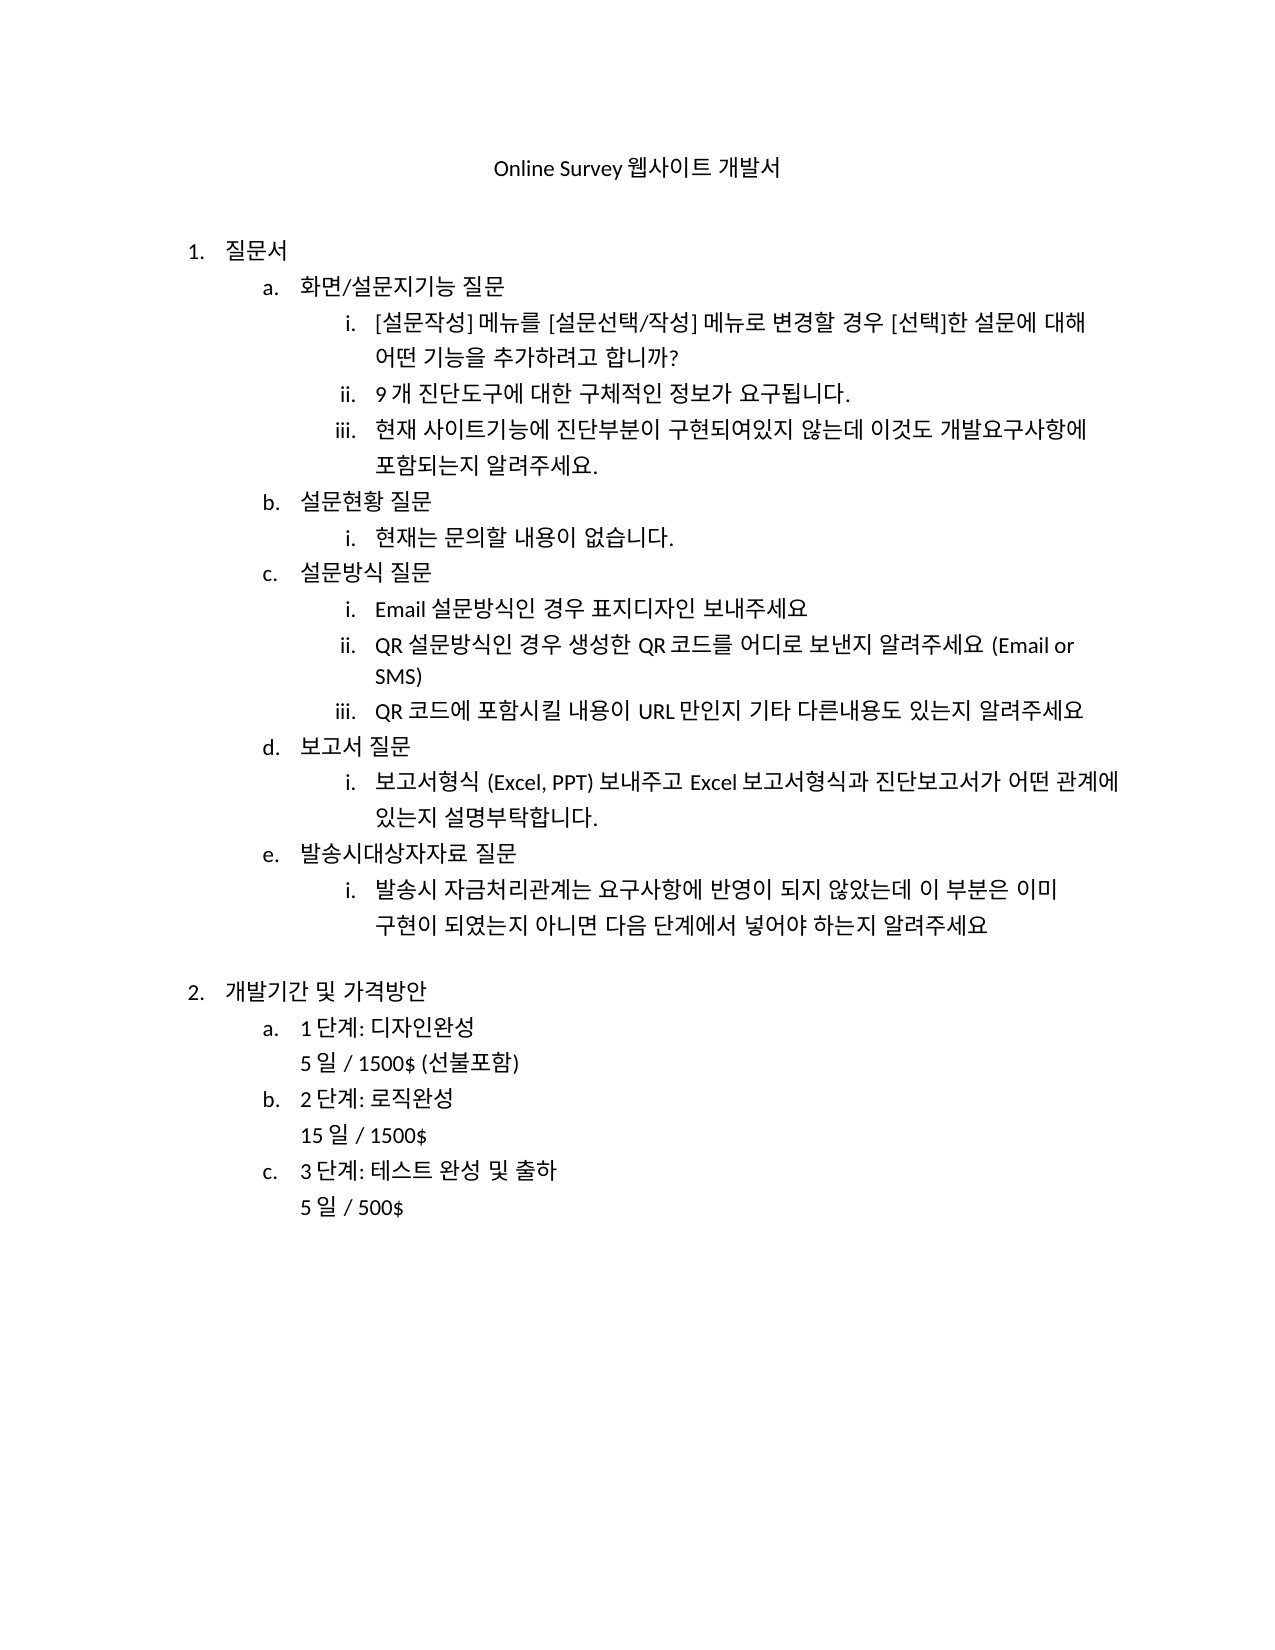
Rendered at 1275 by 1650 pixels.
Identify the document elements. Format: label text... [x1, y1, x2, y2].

list 1단계: 디자인완성 [262, 1009, 1125, 1043]
list QR 코드에 포함시킬 내용이 URL만인지 기타 다른내용도 있는지 알려주세요 [356, 692, 1125, 726]
text Online Survey 웹사이트 개발서 [150, 150, 1125, 183]
list 15일 / 1500$ [300, 1117, 1125, 1150]
list QR 설문방식인 경우 생성한 QR코드를 어디로 보낸지 알려주세요 (Email or SMS) [356, 627, 1125, 690]
list 설문현황 질문 [262, 483, 1125, 517]
list Email 설문방식인 경우 표지디자인 보내주세요 [356, 591, 1125, 624]
list 발송시 자금처리관계는 요구사항에 반영이 되지 않았는데 이 부분은 이미 구현이 되였는지 아니면 다음 단계에서 넣어야 하는지 알려주세요 [356, 872, 1125, 941]
list 발송시대상자자료 질문 [262, 836, 1125, 869]
list 화면/설문지기능 질문 [262, 268, 1125, 302]
list 3단계: 테스트 완성 및 출하 [262, 1153, 1125, 1186]
list 보고서형식 (Excel, PPT) 보내주고 Excel 보고서형식과 진단보고서가 어떤 관계에 있는지 설명부탁합니다. [356, 764, 1125, 833]
list 5일 / 500$ [300, 1188, 1125, 1222]
list 설문방식 질문 [262, 555, 1125, 588]
list [설문작성] 메뉴를 [설문선택/작성] 메뉴로 변경할 경우 [선택]한 설문에 대해 어떤 기능을 추가하려고 합니까? [356, 304, 1125, 373]
list 현재는 문의할 내용이 없습니다. [356, 519, 1125, 553]
list 9개 진단도구에 대한 구체적인 정보가 요구됩니다. [356, 376, 1125, 409]
list 2단계: 로직완성 [262, 1081, 1125, 1114]
list 현재 사이트기능에 진단부분이 구현되여있지 않는데 이것도 개발요구사항에 포함되는지 알려주세요. [356, 412, 1125, 481]
list 개발기간 및 가격방안 [187, 973, 1125, 1007]
list 질문서 [187, 233, 1125, 266]
list 5일 / 1500$ (선불포함) [300, 1045, 1125, 1078]
list 보고서 질문 [262, 728, 1125, 762]
